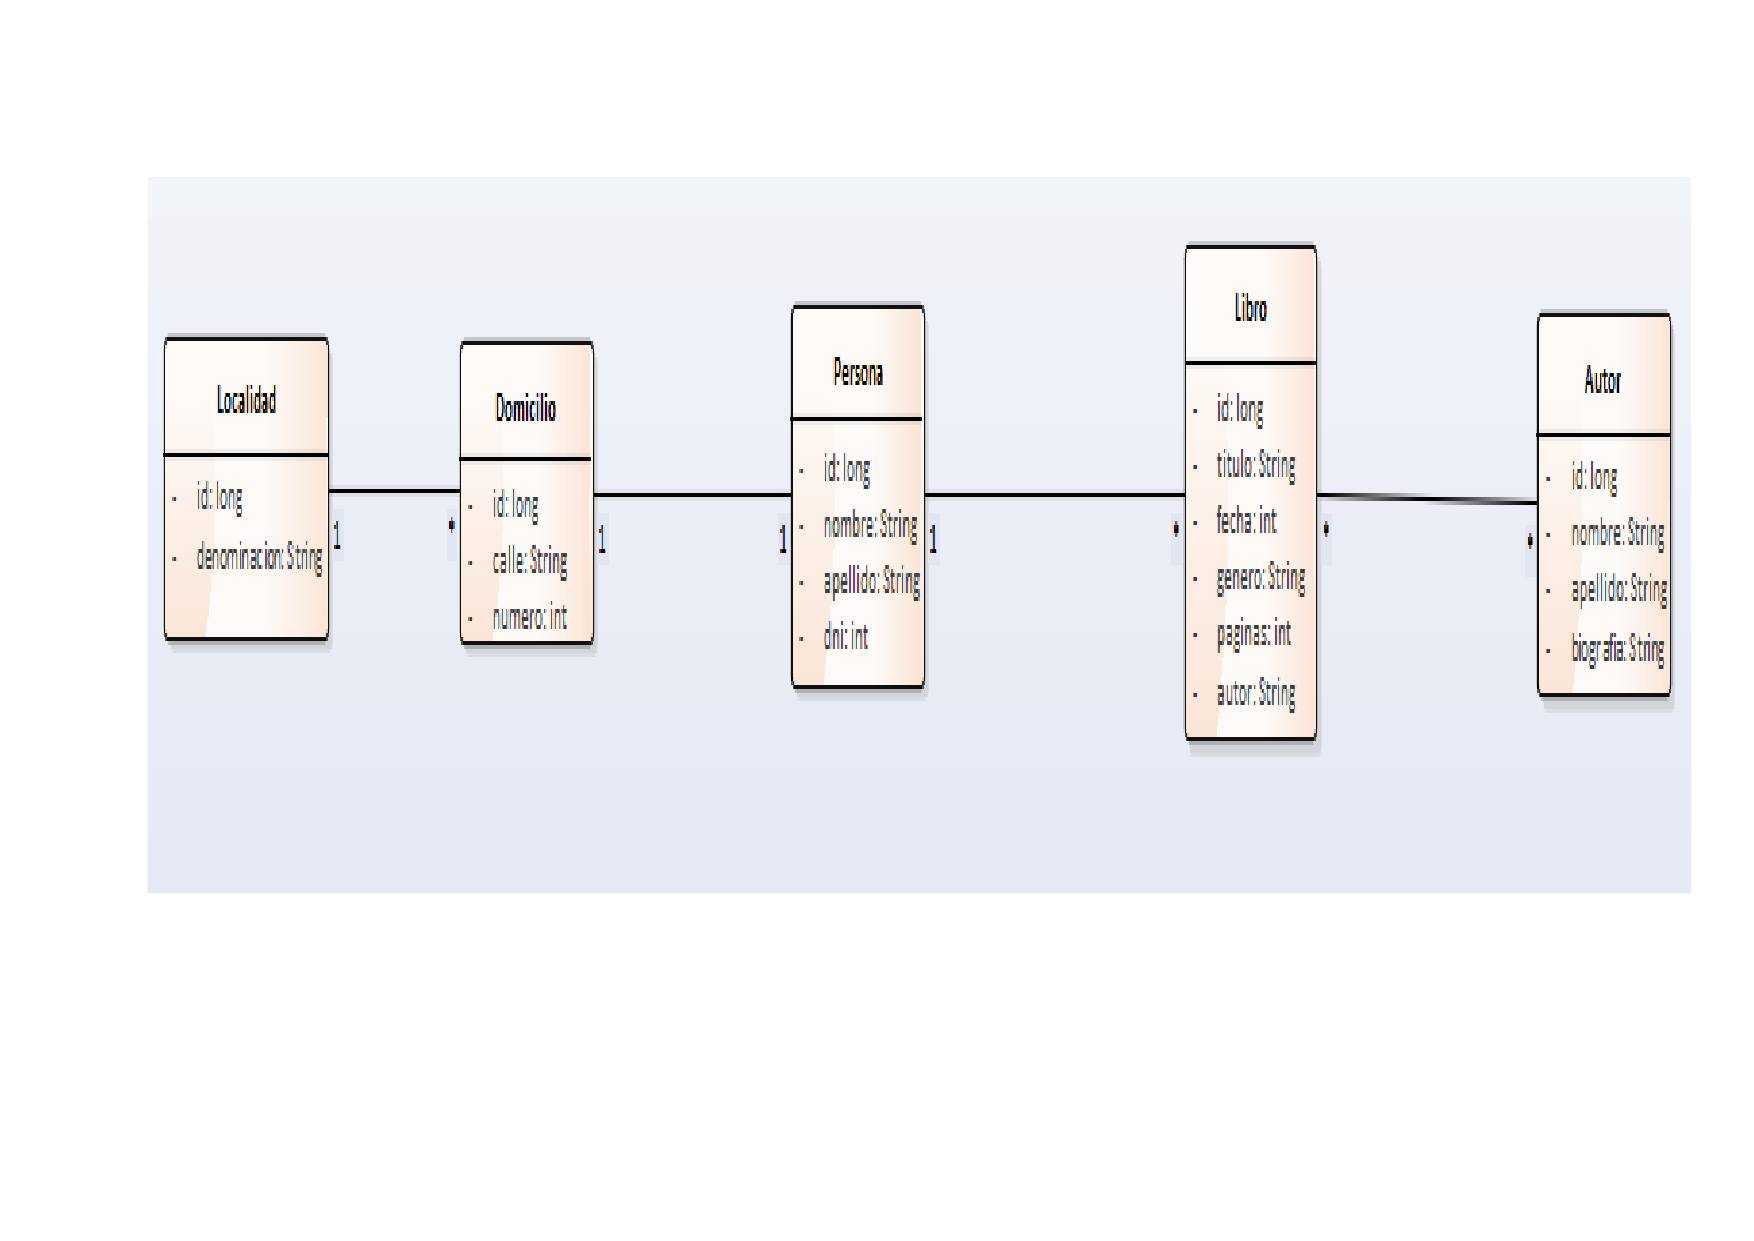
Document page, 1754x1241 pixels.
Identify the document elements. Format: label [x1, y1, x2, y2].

picture [147, 177, 1692, 893]
